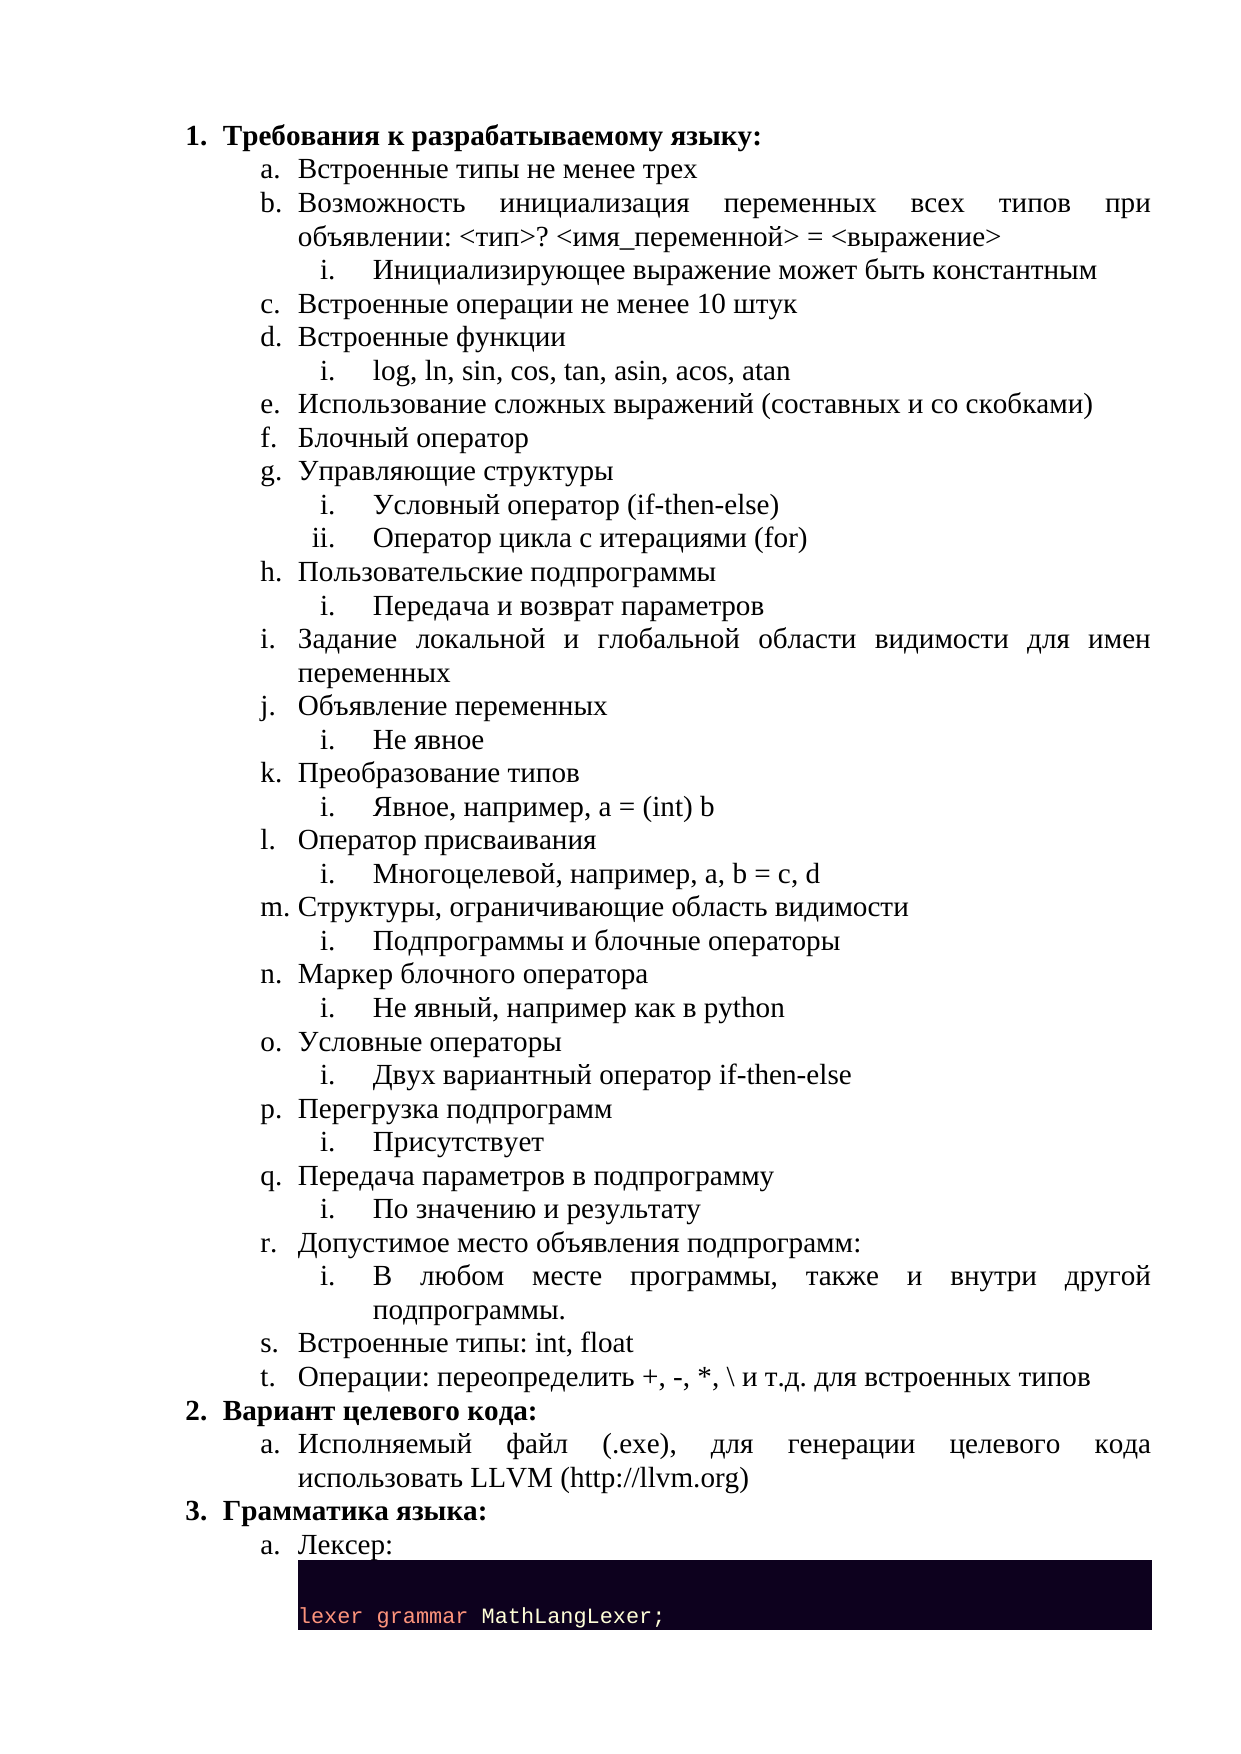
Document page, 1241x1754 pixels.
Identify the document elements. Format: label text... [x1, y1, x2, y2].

list Инициализирующее выражение может быть константным [335, 252, 1152, 286]
list Операции: переопределить +, -, *, \ и т.д. для встроенных типов [260, 1359, 1152, 1393]
list Перегрузка подпрограмм [260, 1091, 1152, 1124]
list Оператор цикла с итерациями (for) [335, 521, 1152, 554]
list Структуры, ограничивающие область видимости [260, 889, 1152, 923]
list log, ln, sin, cos, tan, asin, acos, atan [335, 353, 1152, 386]
list Объявление переменных [260, 688, 1152, 722]
list Лексер: [260, 1527, 1152, 1560]
list Подпрограммы и блочные операторы [335, 923, 1152, 957]
list Блочный оператор [260, 420, 1152, 453]
list Требования к разрабатываемому языку: [185, 118, 1152, 152]
list Исполняемый файл (.exe), для генерации целевого кода использовать LLVM (http://llvm.org) [260, 1426, 1152, 1493]
list По значению и результату [335, 1191, 1152, 1225]
list Встроенные функции [260, 319, 1152, 353]
list Не явный, например как в python [335, 990, 1152, 1024]
list Не явное [335, 722, 1152, 755]
list Маркер блочного оператора [260, 957, 1152, 990]
list Встроенные операции не менее 10 штук [260, 286, 1152, 319]
list Задание локальной и глобальной области видимости для имен переменных [260, 621, 1152, 688]
list Передача и возврат параметров [335, 588, 1152, 621]
list Использование сложных выражений (составных и со скобками) [260, 386, 1152, 420]
list Грамматика языка: [185, 1493, 1152, 1527]
list Условные операторы [260, 1024, 1152, 1057]
list Встроенные типы не менее трех [260, 152, 1152, 185]
list Встроенные типы: int, float [260, 1326, 1152, 1359]
list Оператор присваивания [260, 822, 1152, 856]
list Пользовательские подпрограммы [260, 554, 1152, 588]
list Вариант целевого кода: [185, 1393, 1152, 1426]
list Двух вариантный оператор if-then-else [335, 1057, 1152, 1091]
list Допустимое место объявления подпрограмм: [260, 1225, 1152, 1258]
list Управляющие структуры [260, 453, 1152, 487]
list Явное, например, a = (int) b [335, 789, 1152, 822]
list Присутствует [335, 1124, 1152, 1158]
list Возможность инициализация переменных всех типов при объявлении: <тип>? <имя_переменной> = <выражение> [260, 185, 1152, 252]
list Многоцелевой, например, a, b = c, d [335, 856, 1152, 889]
list Передача параметров в подпрограмму [260, 1158, 1152, 1191]
list В любом месте программы, также и внутри другой подпрограммы. [335, 1258, 1152, 1326]
list Условный оператор (if-then-else) [335, 487, 1152, 521]
list Преобразование типов [260, 755, 1152, 789]
text lexer grammar MathLangLexer; [298, 1606, 1152, 1630]
